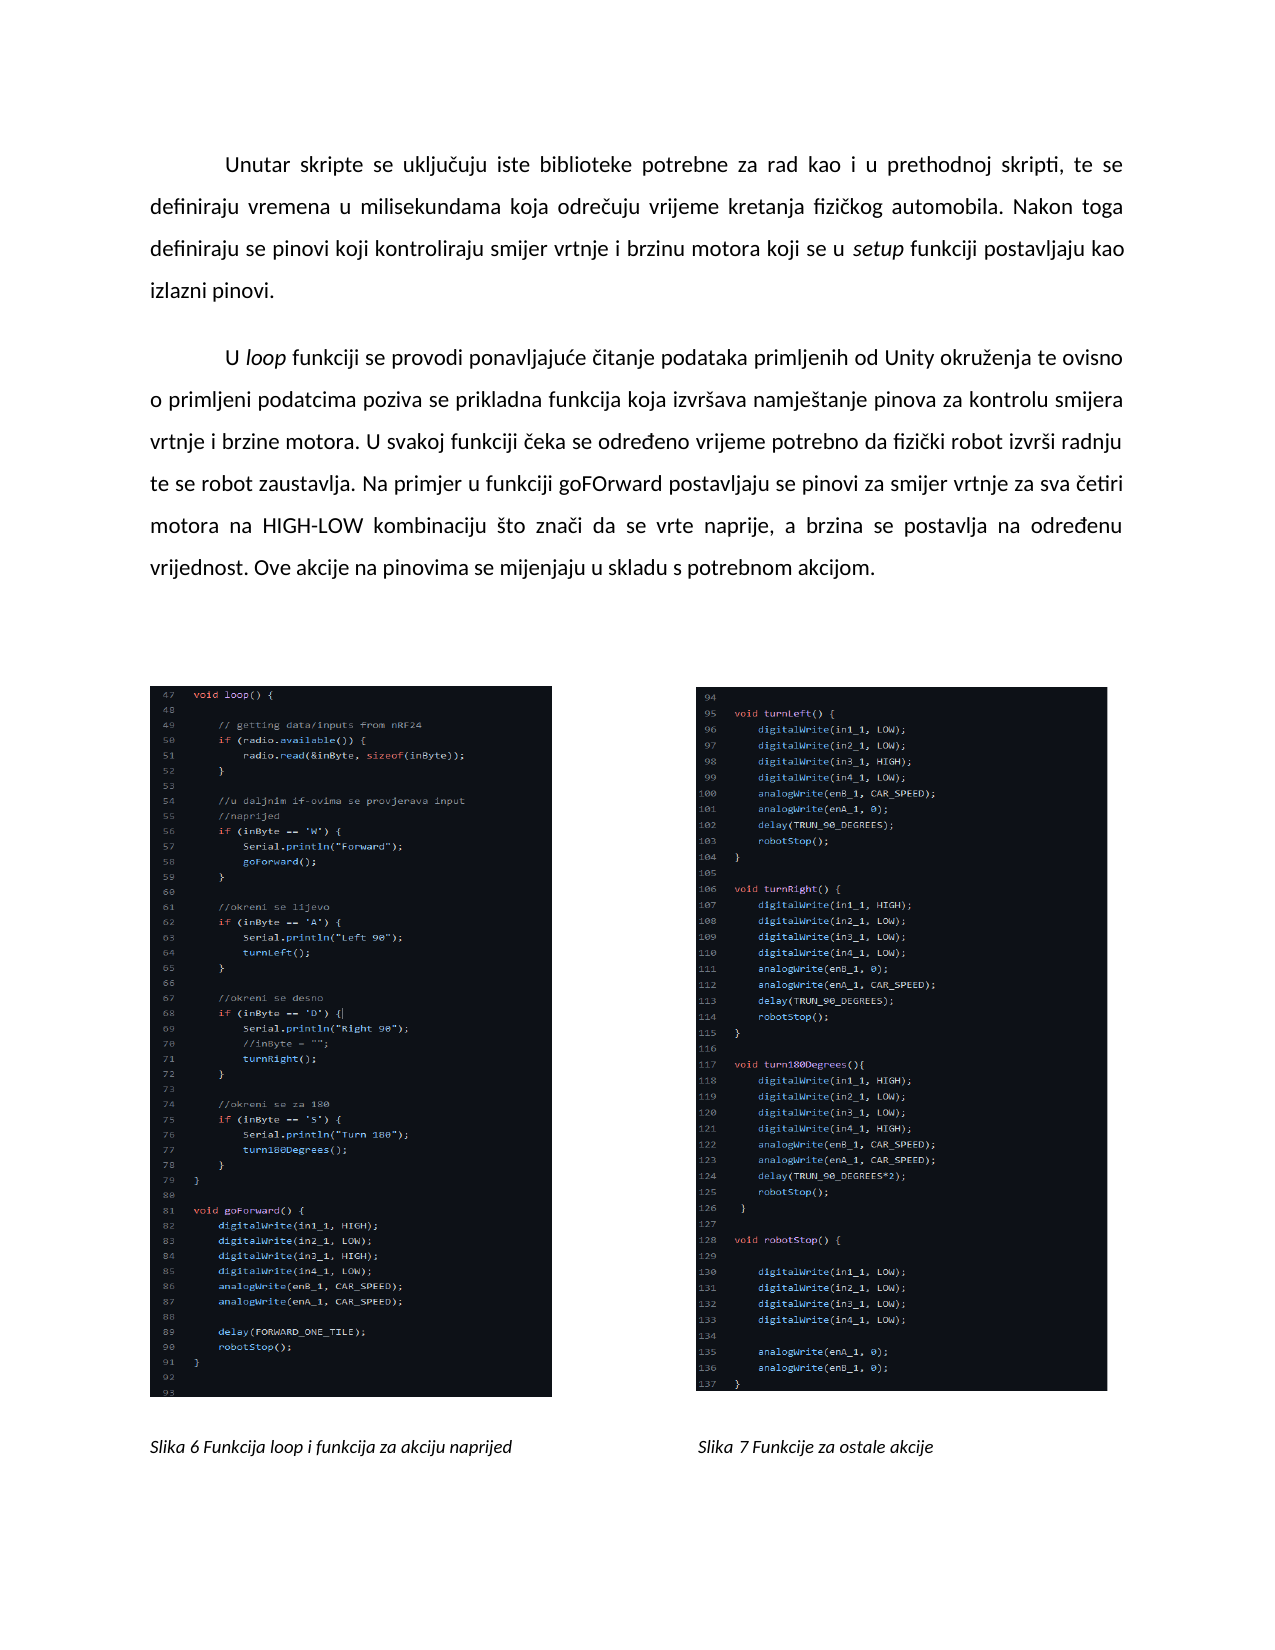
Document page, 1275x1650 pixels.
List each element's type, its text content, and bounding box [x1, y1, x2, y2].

text Unutar skripte se uključuju iste biblioteke potrebne za rad kao i u prethodnoj skripti, te se definiraju vremena u milisekundama koja odrečuju vrijeme kretanja fizičkog automobila. Nakon toga definiraju se pinovi koji kontroliraju smijer vrtnje i brzinu motora koji se u setup funkciji postavljaju kao izlazni pinovi. [150, 150, 1125, 304]
text U loop funkciji se provodi ponavljajuće čitanje podataka primljenih od Unity okruženja te ovisno o primljeni podatcima poziva se prikladna funkcija koja izvršava namještanje pinova za kontrolu smijera vrtnje i brzine motora. U svakoj funkciji čeka se određeno vrijeme potrebno da fizički robot izvrši radnju te se robot zaustavlja. Na primjer u funkciji goFOrward postavljaju se pinovi za smijer vrtnje za sva četiri motora na HIGH-LOW kombinaciju što znači da se vrte naprije, a brzina se postavlja na određenu vrijednost. Ove akcije na pinovima se mijenjaju u skladu s potrebnom akcijom. [150, 343, 1125, 581]
picture [150, 686, 552, 1397]
picture [696, 687, 1108, 1391]
text Slika 6 Funkcija loop i funkcija za akciju naprijed Slika 7 Funkcije za ostale akcije [150, 1435, 1125, 1458]
